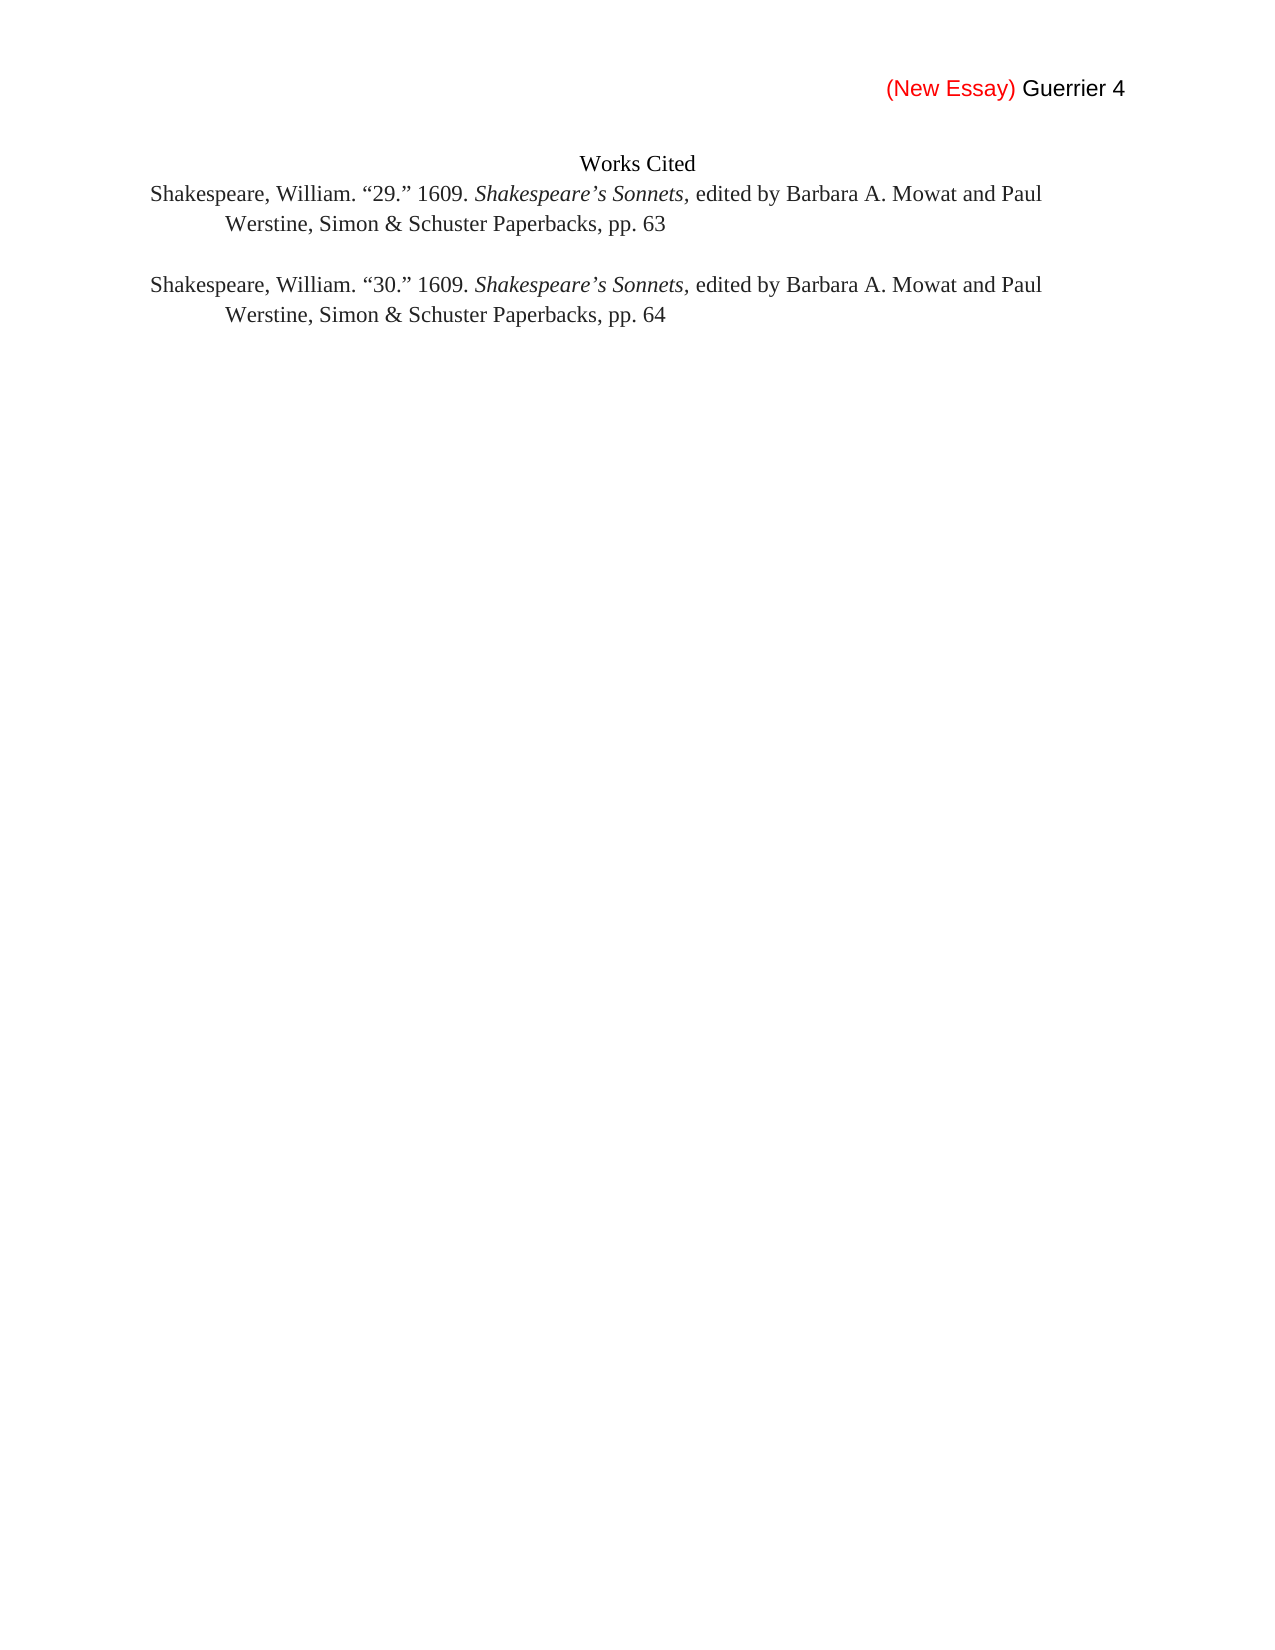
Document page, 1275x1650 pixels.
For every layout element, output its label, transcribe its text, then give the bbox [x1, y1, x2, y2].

text Shakespeare, William. “29.” 1609. Shakespeare’s Sonnets, edited by Barbara A. Mowat and Paul Werstine, Simon & Schuster Paperbacks, pp. 63 [150, 180, 1125, 237]
text Works Cited [150, 150, 1125, 176]
text Shakespeare, William. “30.” 1609. Shakespeare’s Sonnets, edited by Barbara A. Mowat and Paul Werstine, Simon & Schuster Paperbacks, pp. 64 [150, 271, 1125, 327]
